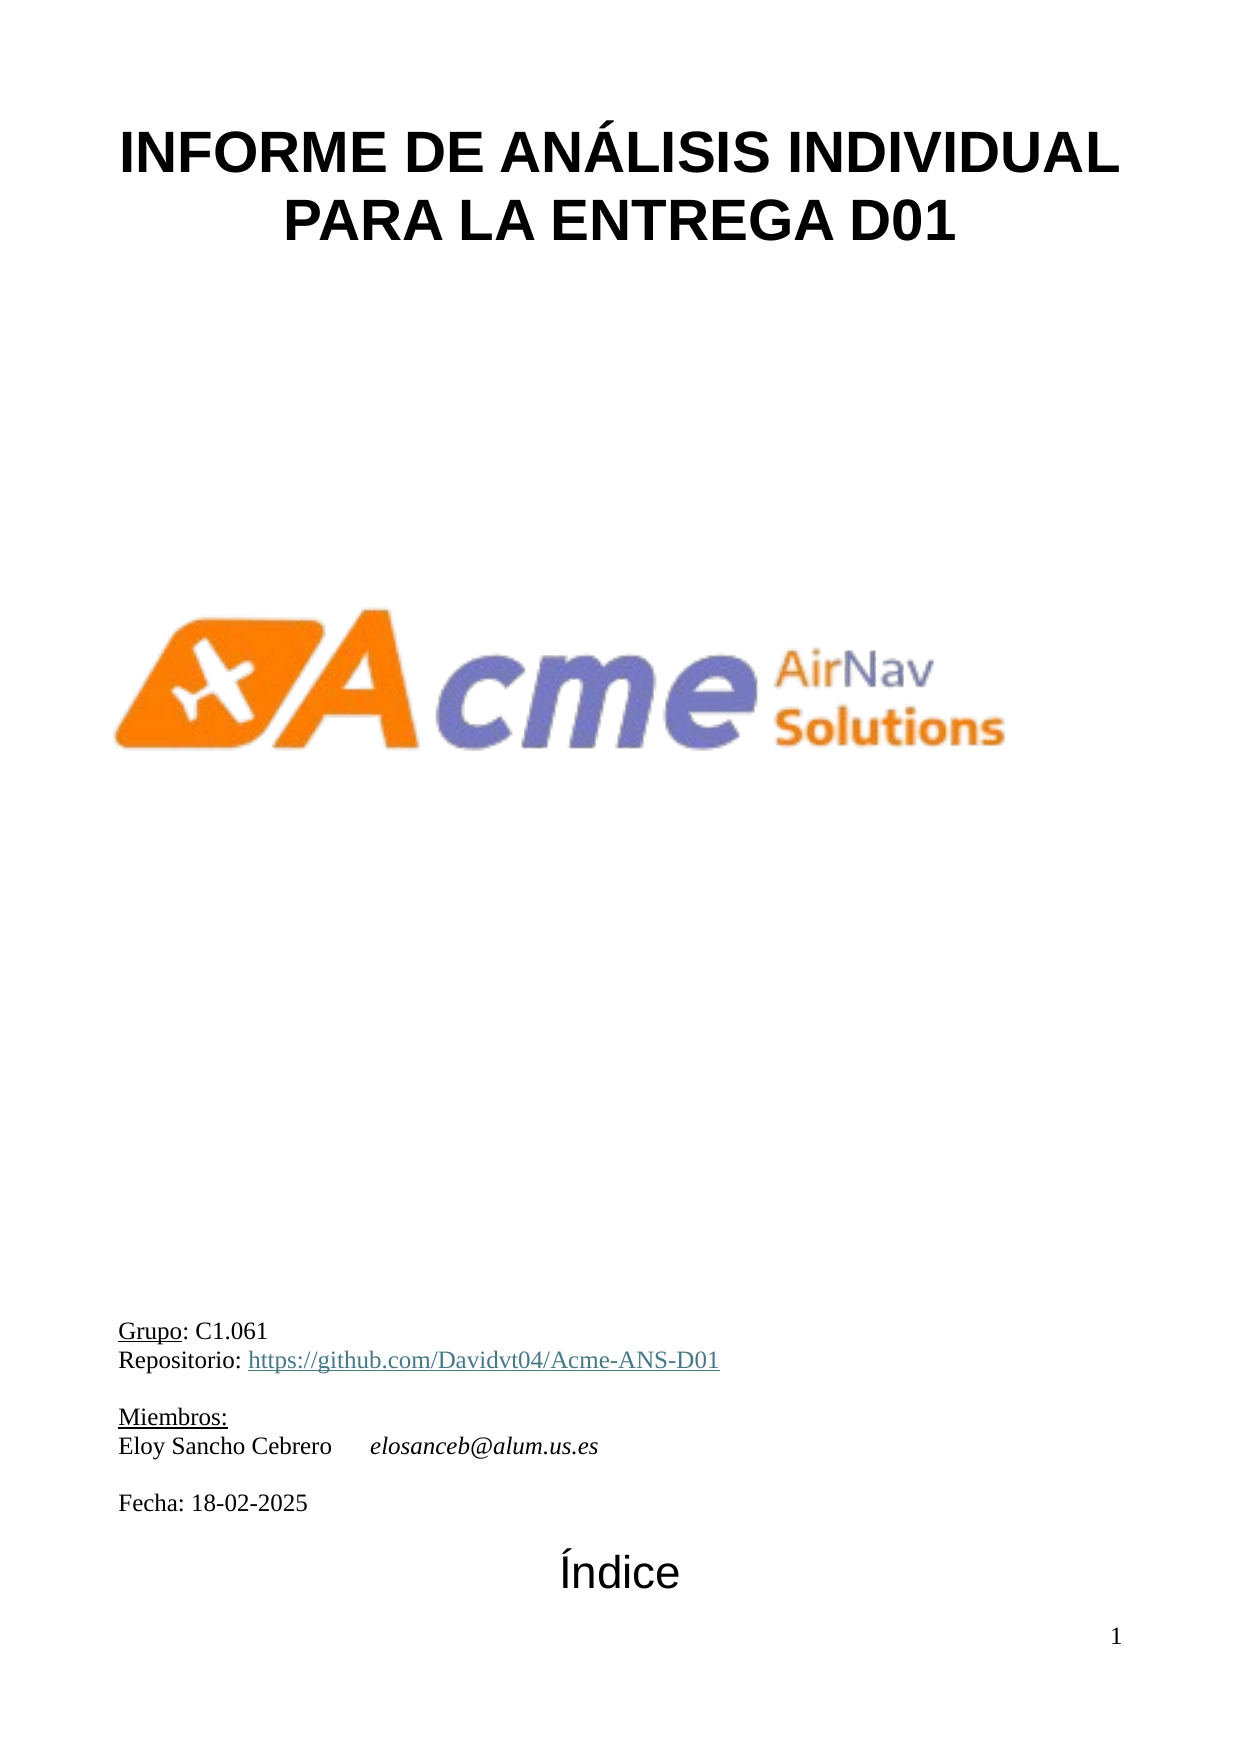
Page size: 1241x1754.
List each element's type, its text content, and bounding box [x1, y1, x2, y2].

text INFORME DE ANÁLISIS INDIVIDUAL PARA LA ENTREGA D01 [118, 118, 1122, 252]
text Fecha: 18-02-2025 [118, 1488, 1122, 1517]
text Miembros: [118, 1402, 1122, 1431]
picture [109, 599, 1015, 754]
text Grupo: C1.061 [118, 1316, 1122, 1345]
text Índice [118, 1546, 1122, 1599]
text Eloy Sancho Cebrero elosanceb@alum.us.es [118, 1431, 1122, 1460]
text Repositorio: https://github.com/Davidvt04/Acme-ANS-D01 [118, 1345, 1122, 1373]
